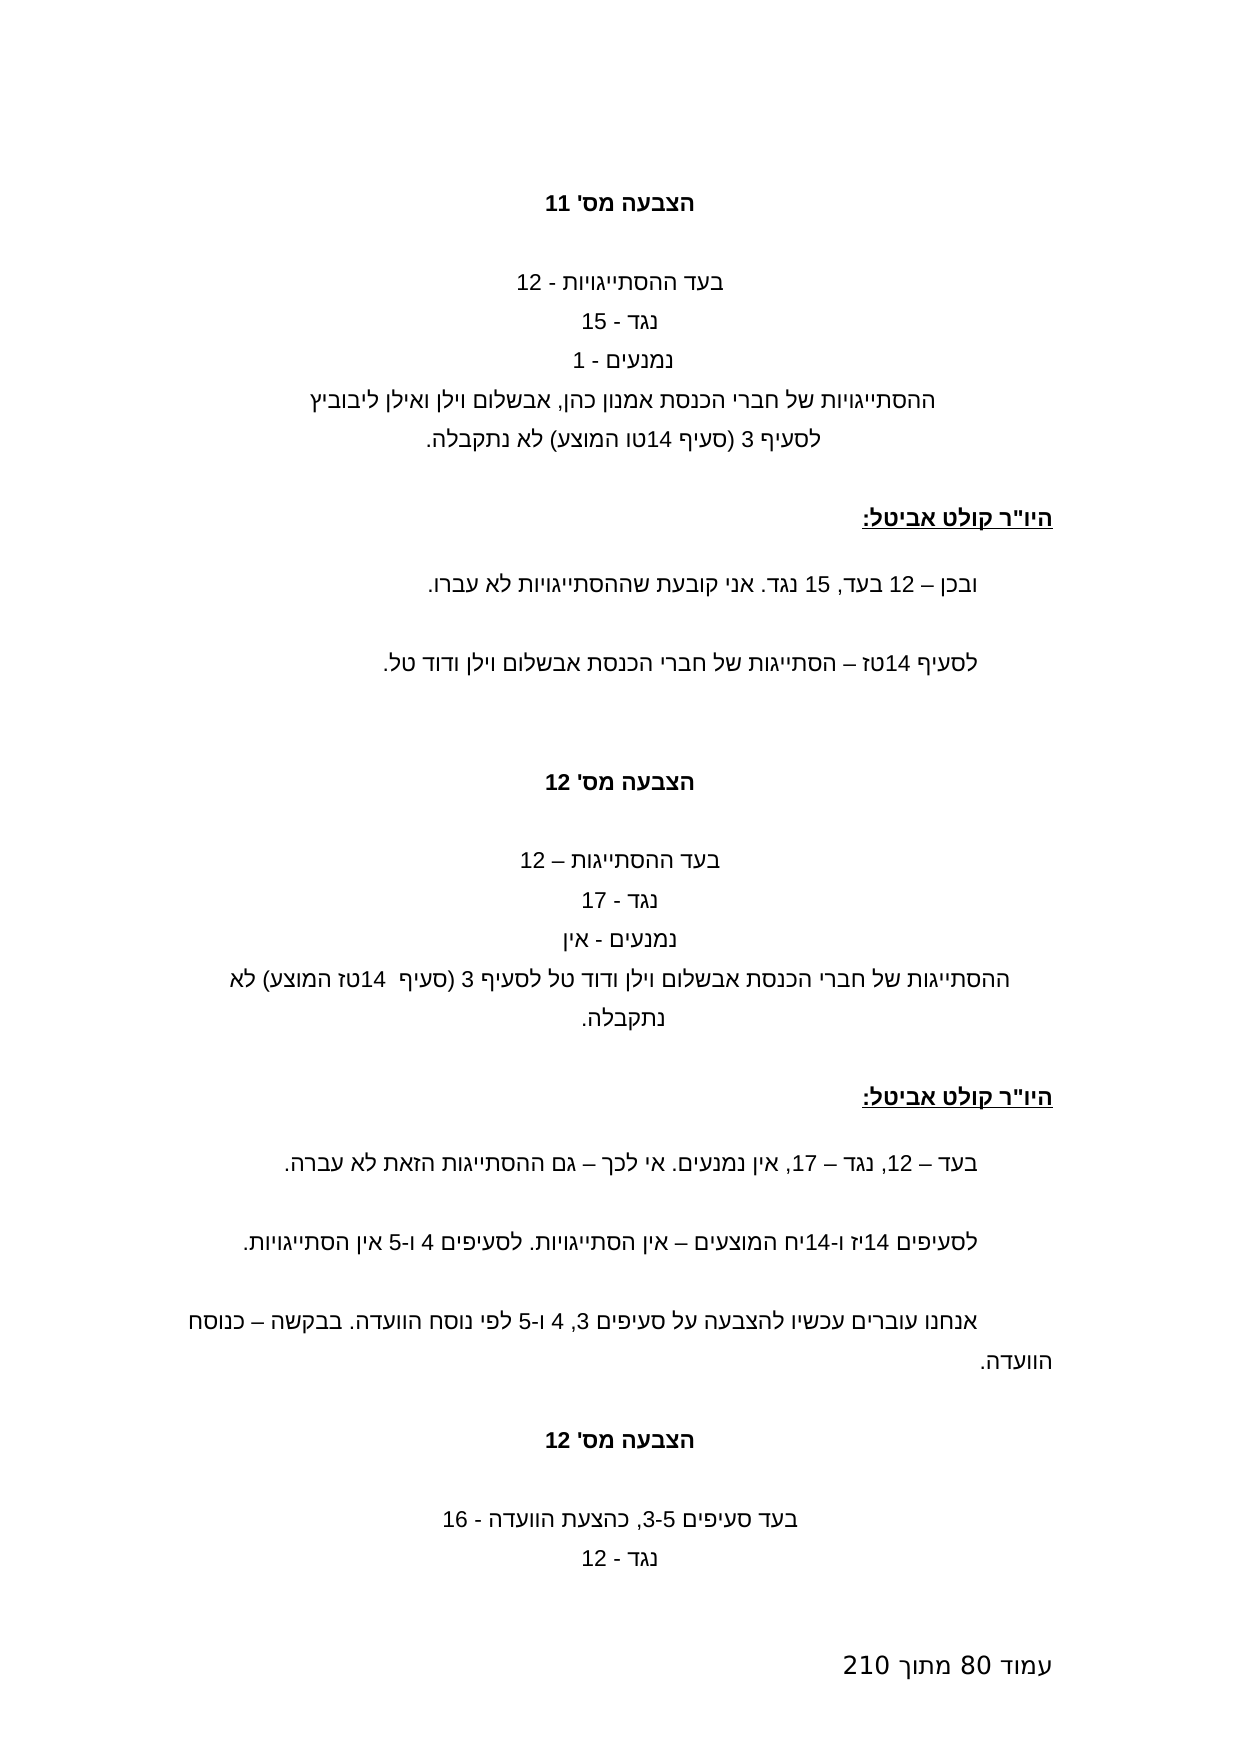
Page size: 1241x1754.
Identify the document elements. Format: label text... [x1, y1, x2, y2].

text נגד - 17 [187, 887, 1053, 913]
text בעד – 12, נגד – 17, אין נמנעים. אי לכך – גם ההסתייגות הזאת לא עברה. [187, 1150, 1053, 1177]
text היו"ר קולט אביטל: [187, 505, 1053, 532]
text נגד - 12 [187, 1545, 1053, 1571]
text נמנעים - אין [187, 926, 1053, 953]
text ההסתייגות של חברי הכנסת אבשלום וילן ודוד טל לסעיף 3 (סעיף 14טז המוצע) לא נתקבלה. [187, 966, 1053, 1032]
text הצבעה מס' 12 [187, 768, 1053, 795]
text אנחנו עוברים עכשיו להצבעה על סעיפים 3, 4 ו-5 לפי נוסח הוועדה. בבקשה – כנוסח הוועדה. [187, 1308, 1053, 1374]
text לסעיף 3 (סעיף 14טו המוצע) לא נתקבלה. [187, 426, 1053, 453]
text בעד ההסתייגויות - 12 [187, 268, 1053, 295]
text לסעיפים 14יז ו-14יח המוצעים – אין הסתייגויות. לסעיפים 4 ו-5 אין הסתייגויות. [187, 1229, 1053, 1256]
text הצבעה מס' 11 [187, 189, 1053, 216]
text בעד ההסתייגות – 12 [187, 847, 1053, 874]
text בעד סעיפים 3-5, כהצעת הוועדה - 16 [187, 1506, 1053, 1532]
text נגד - 15 [187, 308, 1053, 334]
text נמנעים - 1 [187, 347, 1053, 374]
text ההסתייגויות של חברי הכנסת אמנון כהן, אבשלום וילן ואילן ליבוביץ [187, 387, 1053, 413]
text הצבעה מס' 12 [187, 1427, 1053, 1453]
text היו"ר קולט אביטל: [187, 1084, 1053, 1111]
text לסעיף 14טז – הסתייגות של חברי הכנסת אבשלום וילן ודוד טל. [187, 650, 1053, 676]
text ובכן – 12 בעד, 15 נגד. אני קובעת שההסתייגויות לא עברו. [187, 571, 1053, 597]
